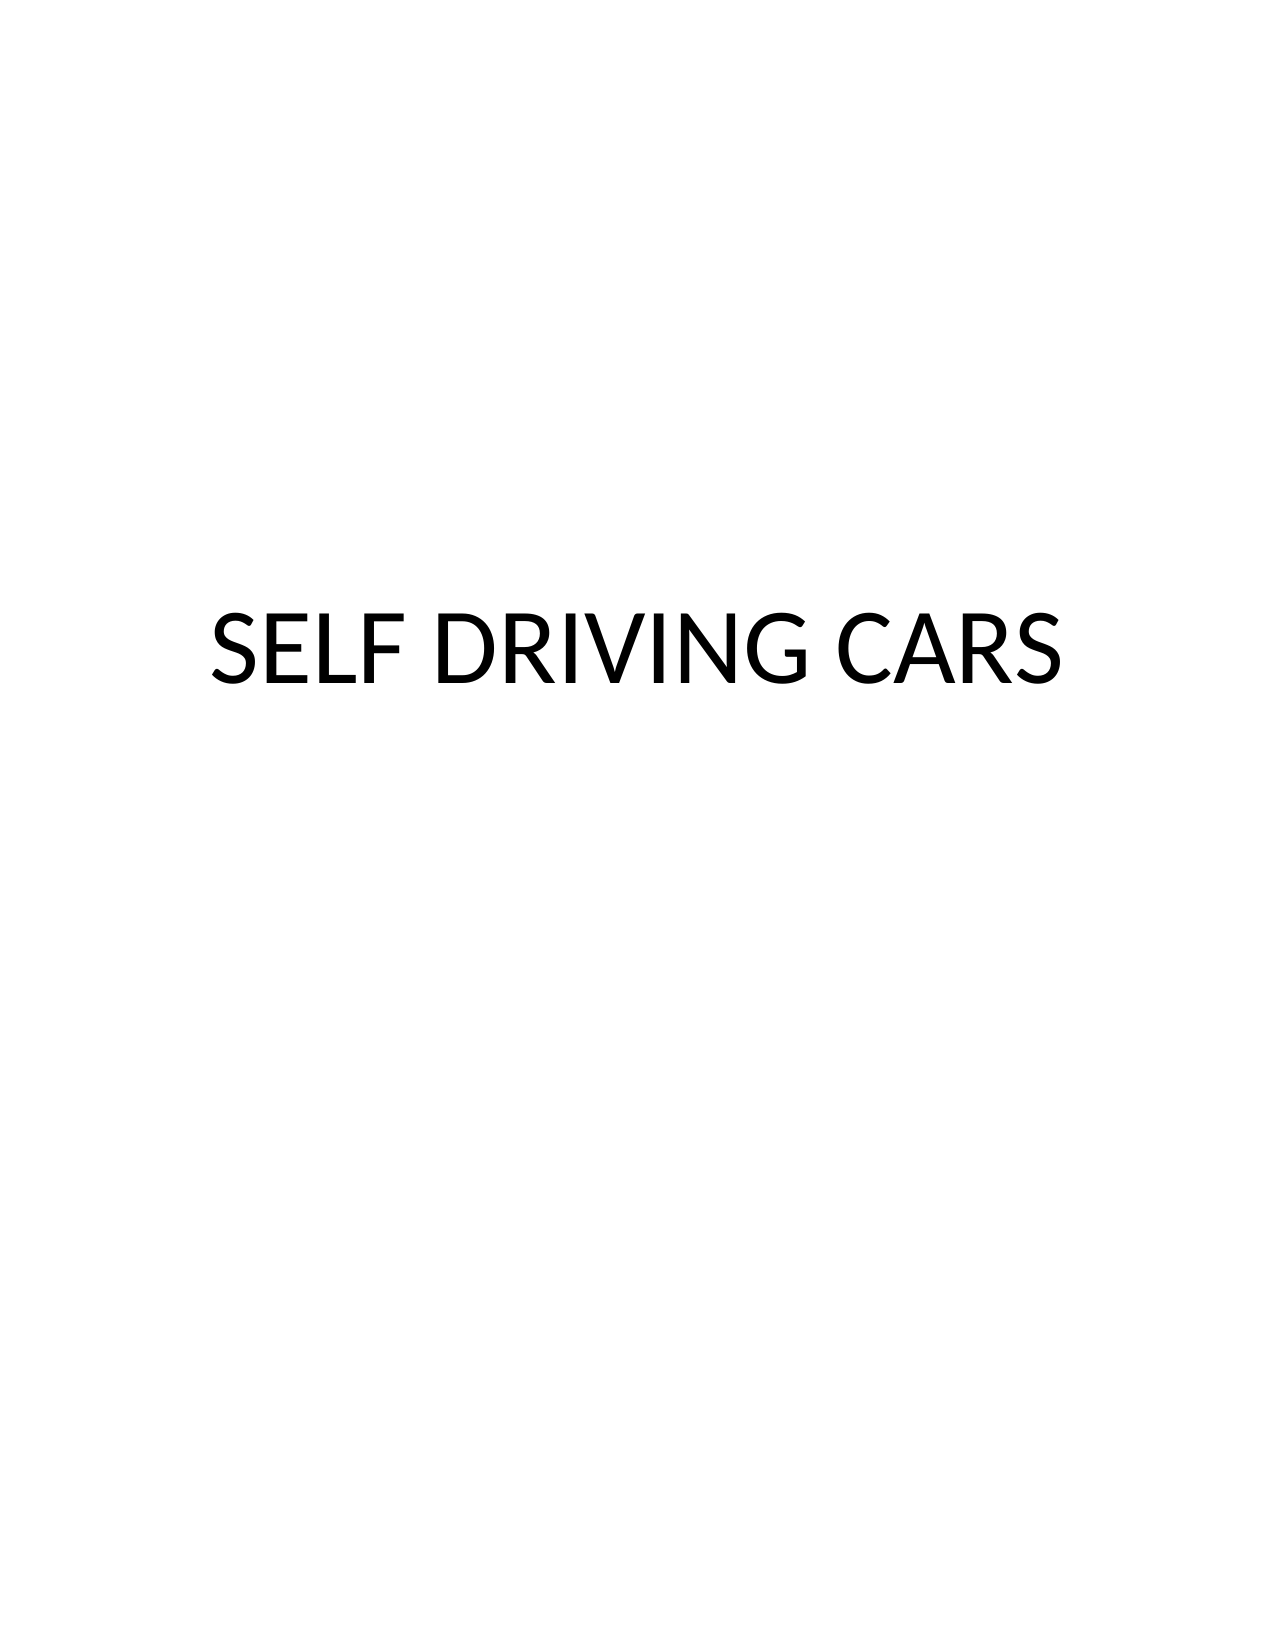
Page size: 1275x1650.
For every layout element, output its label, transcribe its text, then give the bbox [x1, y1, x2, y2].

text SELF DRIVING CARS [150, 579, 1125, 711]
